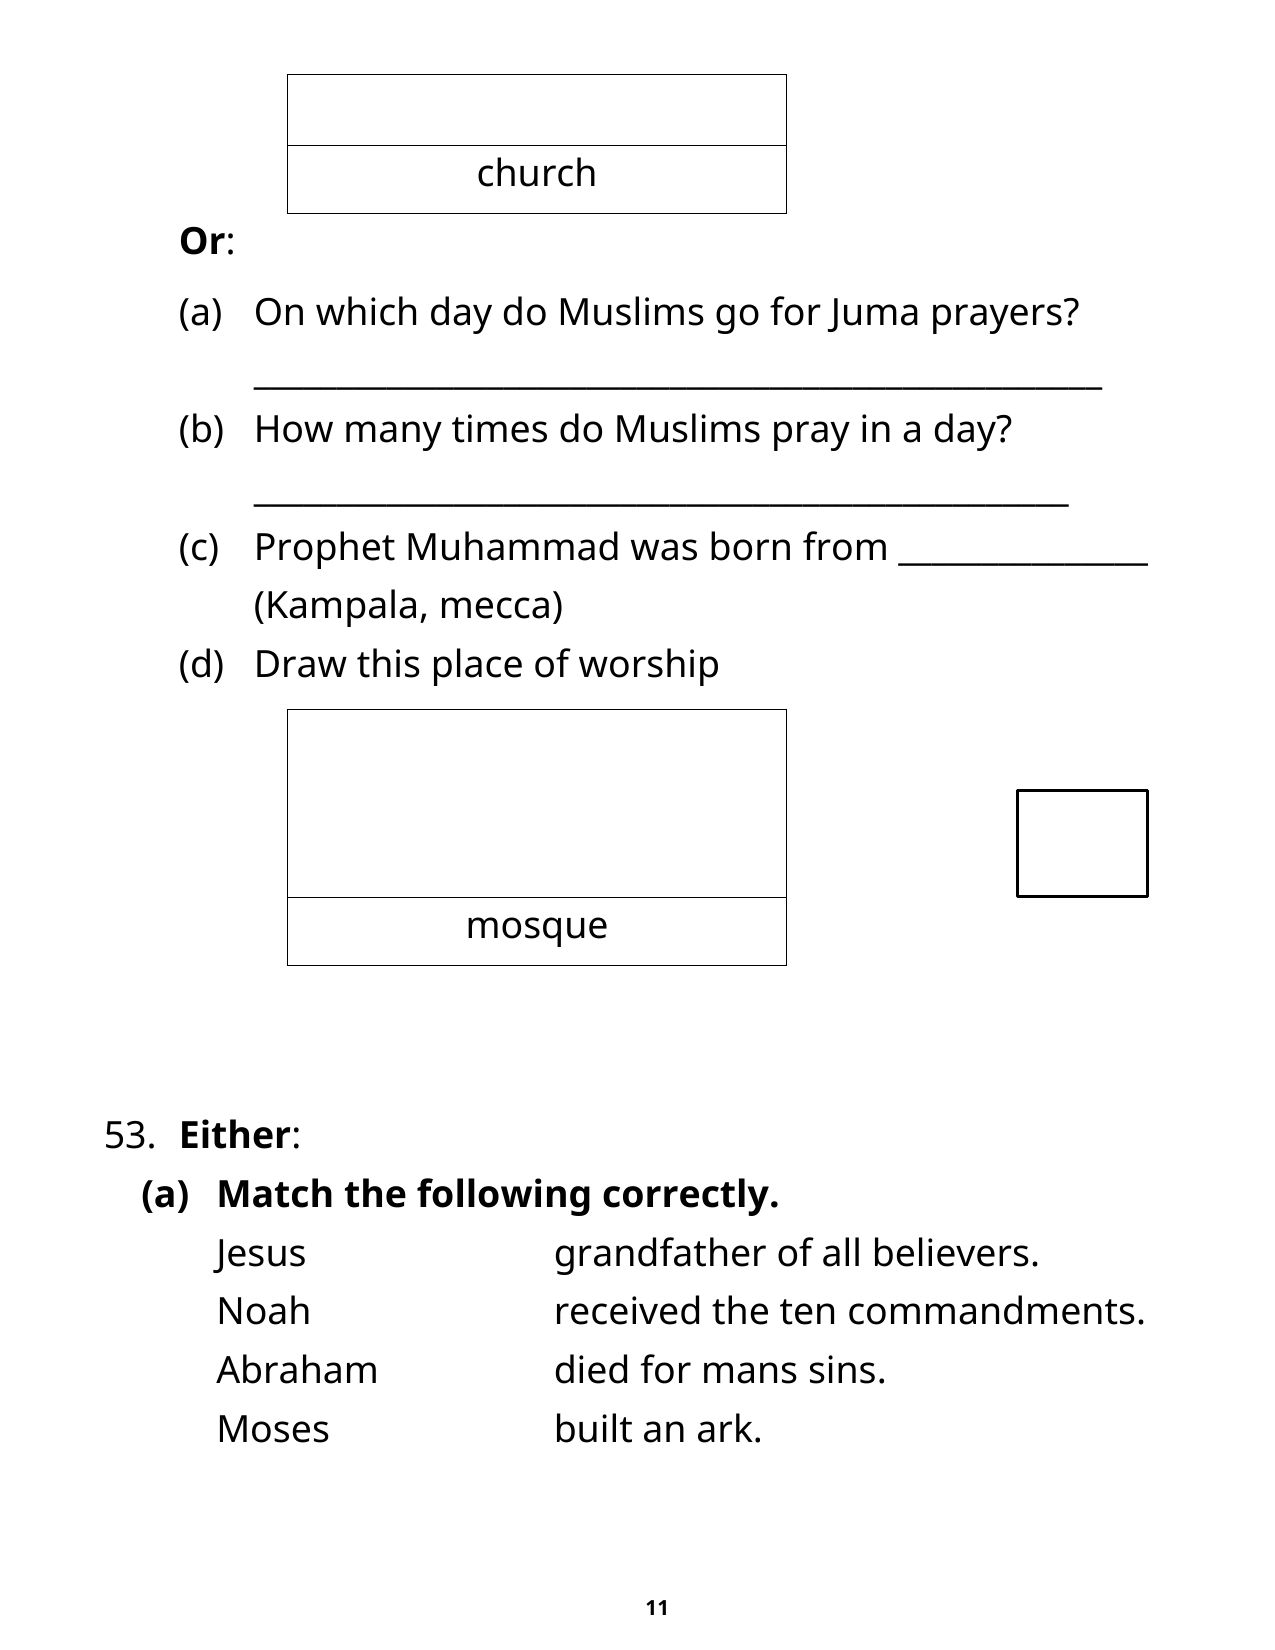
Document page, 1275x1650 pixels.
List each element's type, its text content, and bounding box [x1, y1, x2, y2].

list Abraham died for mans sins. [216, 1343, 1211, 1394]
list Moses built an ark. [216, 1402, 1211, 1453]
table_header [288, 710, 786, 897]
list On which day do Muslims go for Juma prayers? ___________________________________________________ [178, 286, 1211, 395]
table_cell mosque [288, 898, 786, 965]
list Either: [103, 1109, 1211, 1160]
list Jesus grandfather of all believers. [216, 1226, 1211, 1277]
list Match the following correctly. [141, 1167, 1211, 1218]
list Draw this place of worship [178, 637, 1211, 688]
text Or: [103, 214, 1211, 265]
list How many times do Muslims pray in a day? _________________________________________________ [178, 403, 1211, 512]
list (Kampala, mecca) [253, 579, 1211, 630]
table_header [288, 75, 786, 145]
table_cell church [288, 146, 786, 213]
list Prophet Muhammad was born from _______________ [178, 520, 1211, 571]
list Noah received the ten commandments. [216, 1284, 1211, 1336]
